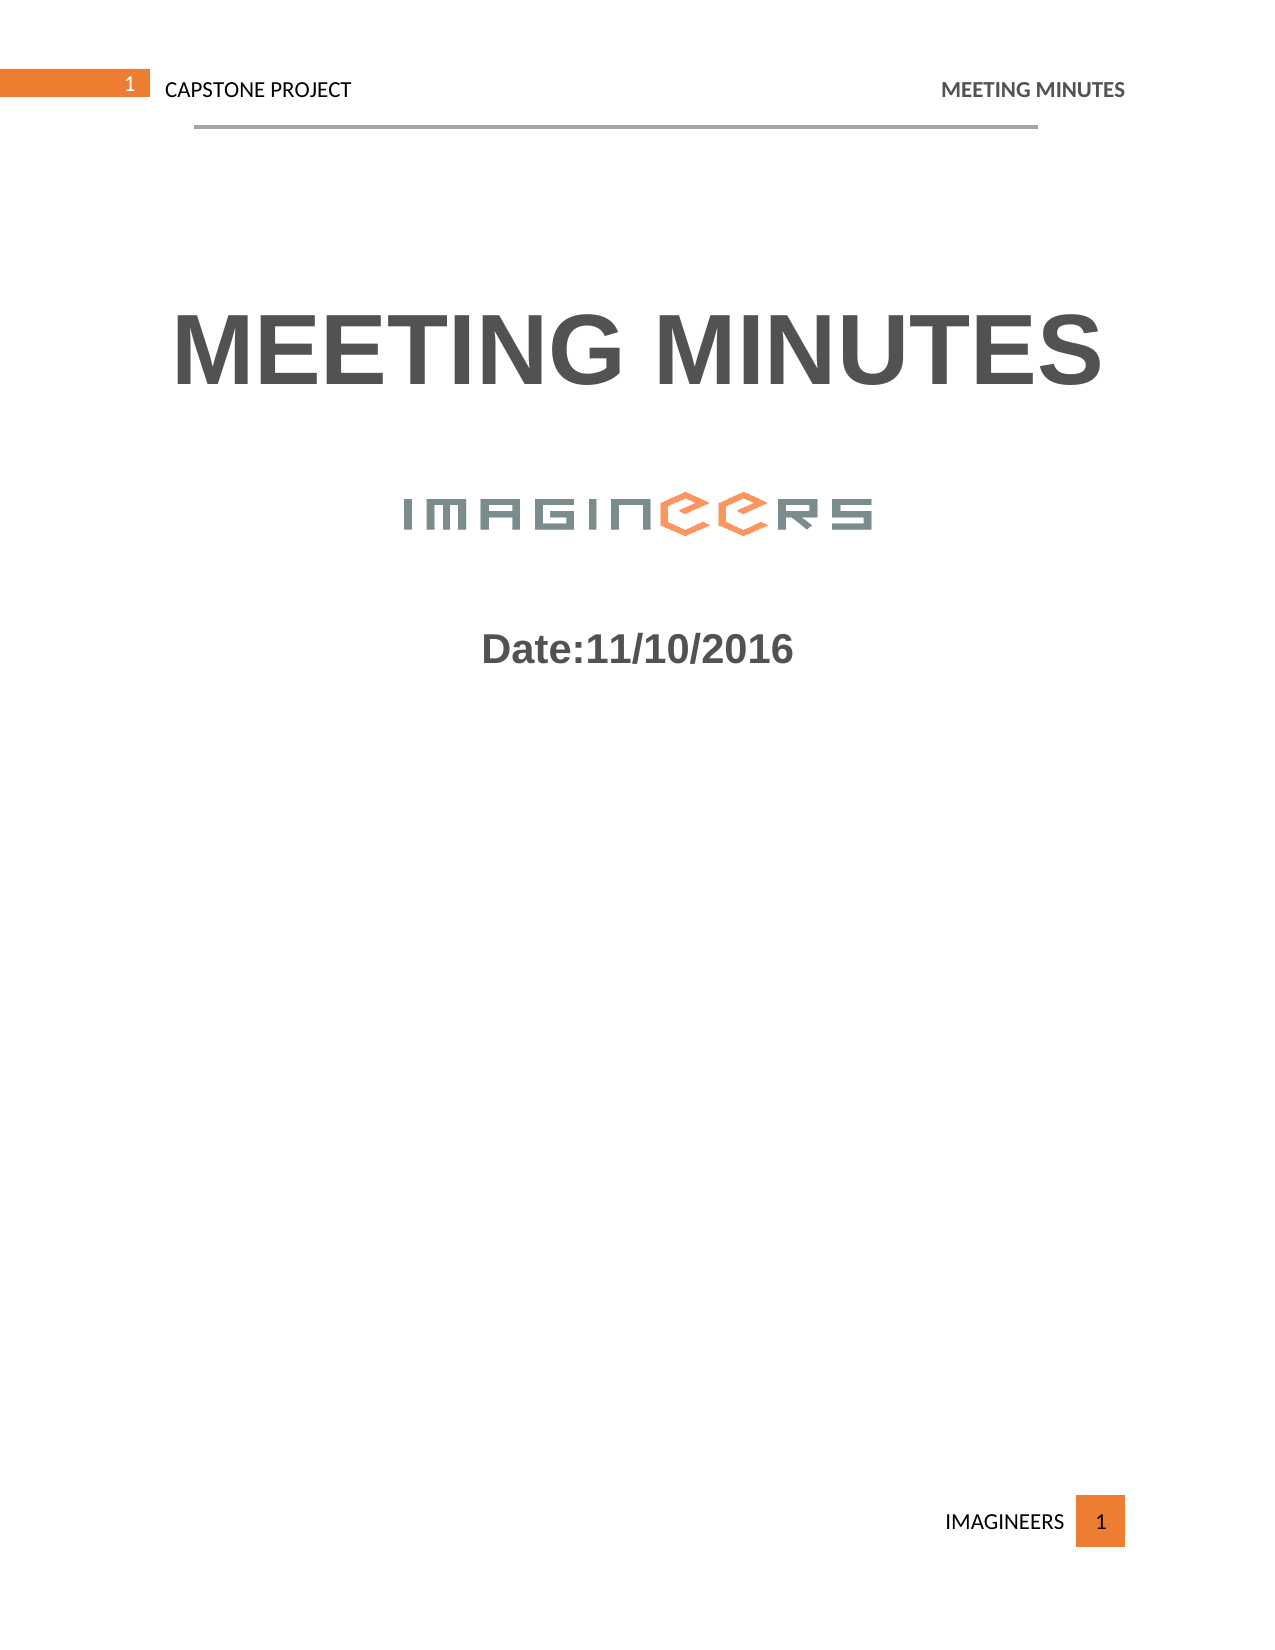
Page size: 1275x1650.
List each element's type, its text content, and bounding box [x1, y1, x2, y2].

text MEETING MINUTES [150, 291, 1125, 406]
text Date:11/10/2016 [150, 624, 1125, 672]
picture [389, 431, 886, 605]
